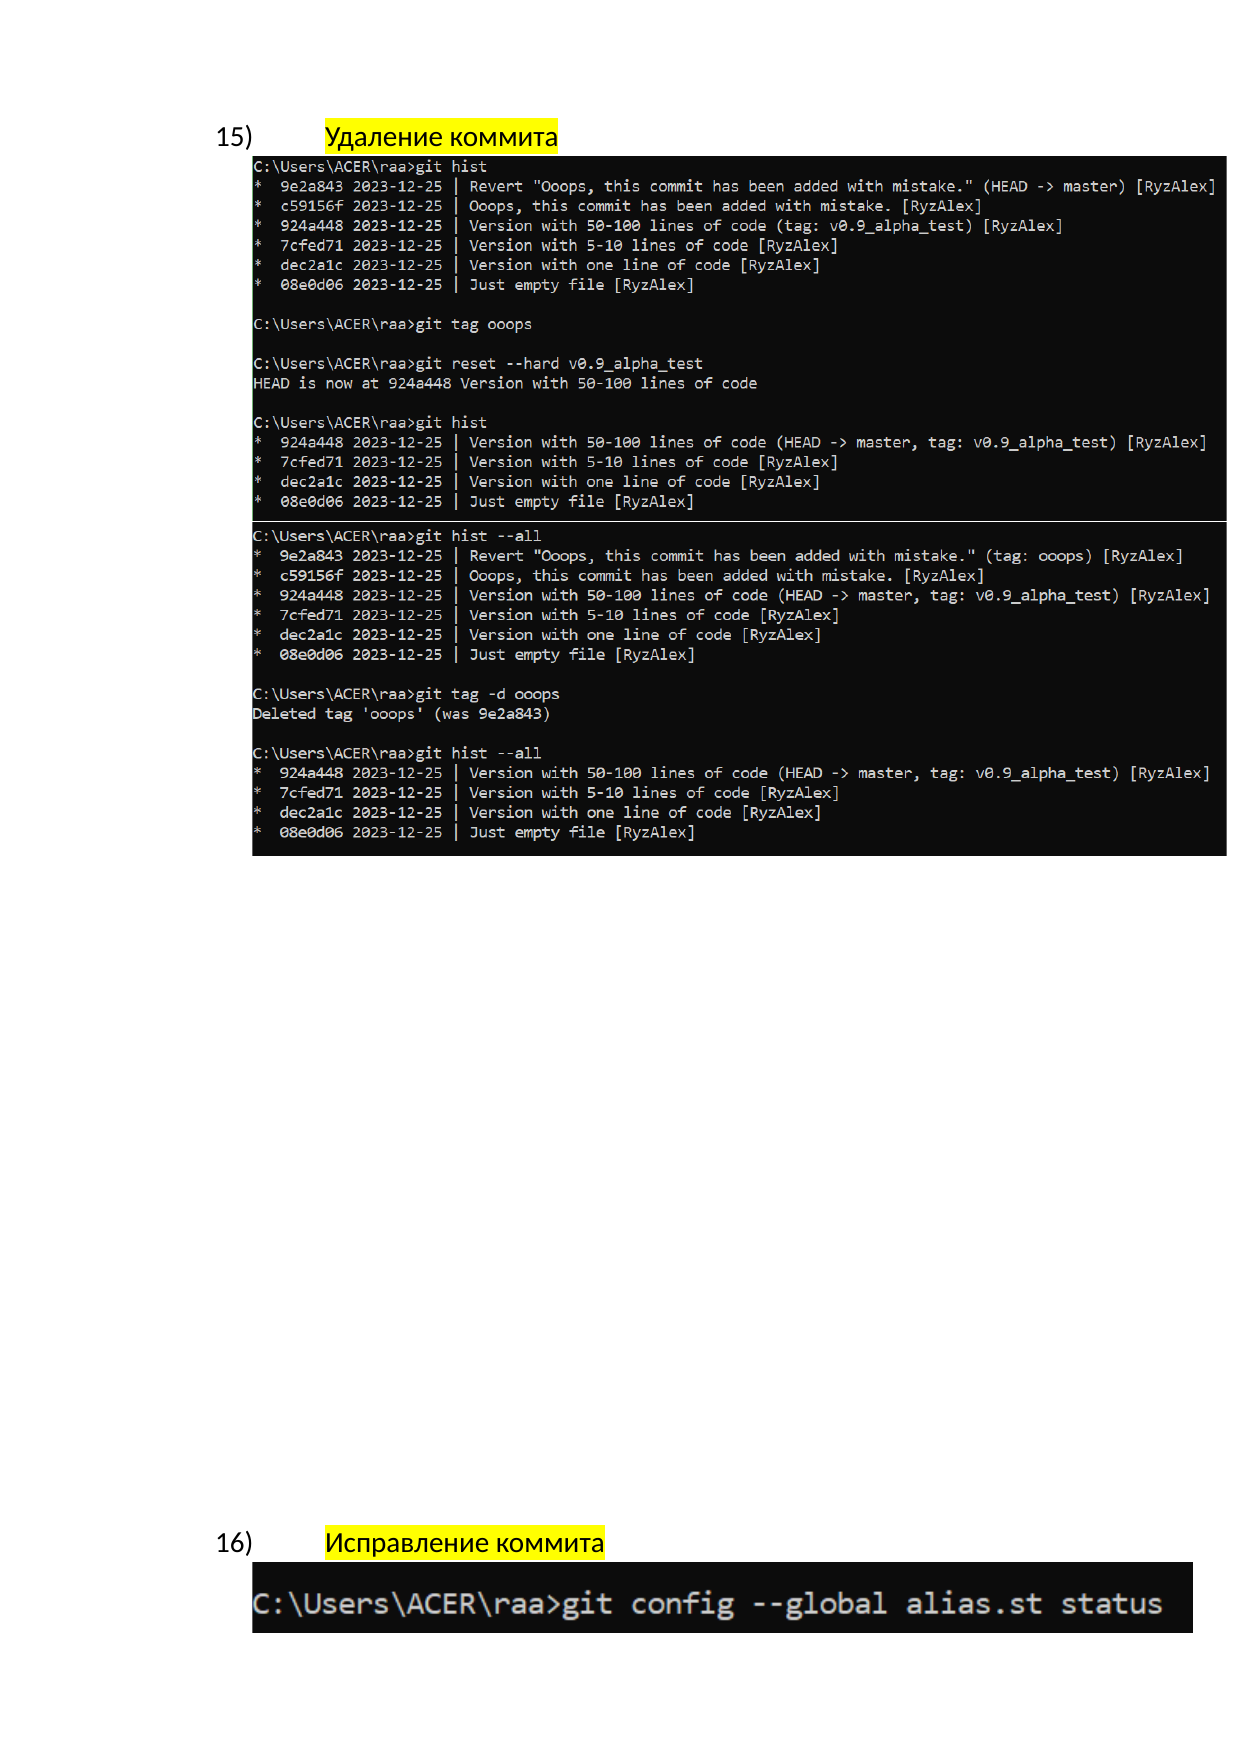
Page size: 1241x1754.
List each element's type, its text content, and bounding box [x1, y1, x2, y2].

picture [252, 522, 1227, 856]
picture [252, 156, 1227, 521]
picture [252, 1562, 1193, 1633]
